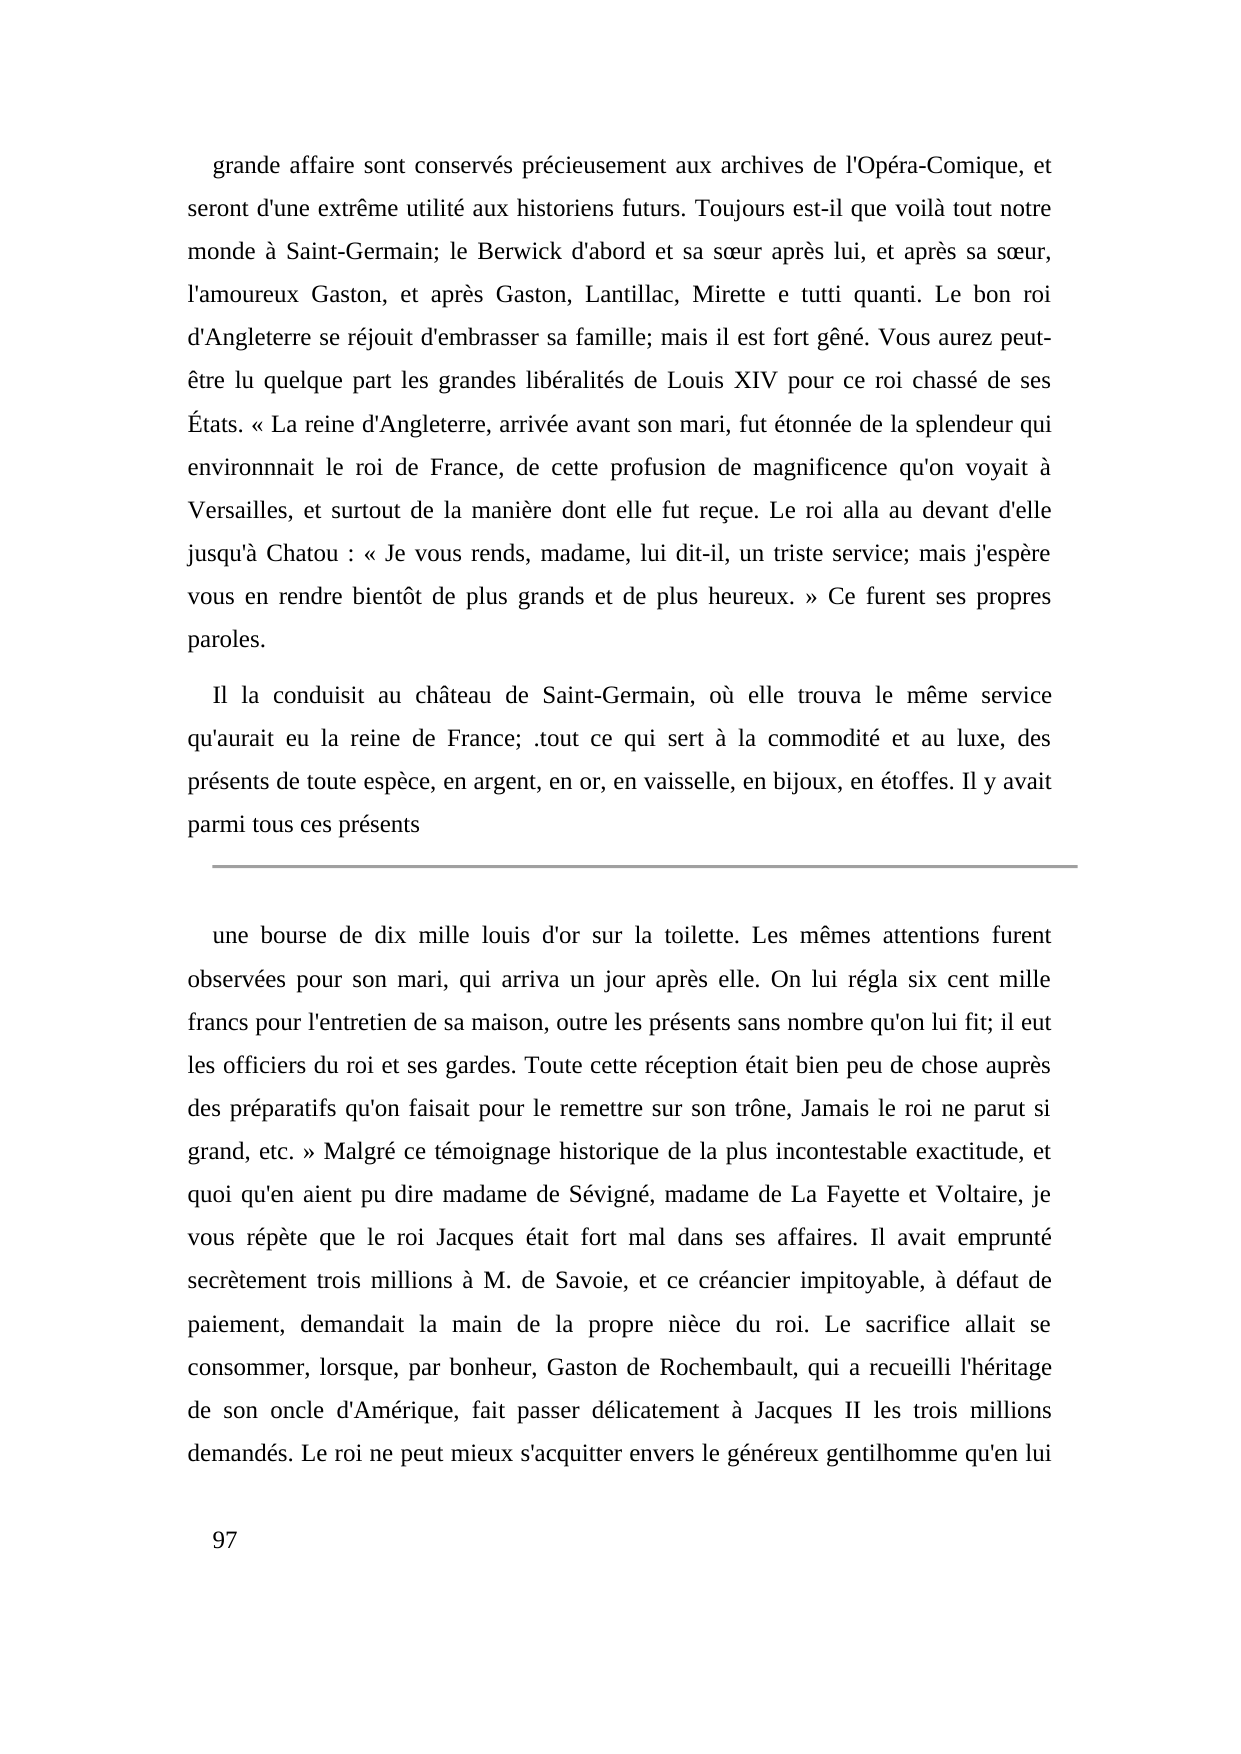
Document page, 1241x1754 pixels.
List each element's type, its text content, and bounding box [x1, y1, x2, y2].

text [187, 921, 1053, 1467]
text Il la conduisit au château de Saint-Germain, où elle trouva le même service qu'aurait eu la reine de France; .tout ce qui sert à la commodité et au luxe, des présents de toute espèce, en argent, en or, en vaisselle, en bijoux, en étoffes. Il y avait parmi tous ces présents [187, 680, 1053, 838]
text grande affaire sont conservés précieusement aux archives de l'Opéra-Comique, et seront d'une extrême utilité aux historiens futurs. Toujours est-il que voilà tout notre monde à Saint-Germain; le Berwick d'abord et sa sœur après lui, et après sa sœur, l'amoureux Gaston, et après Gaston, Lantillac, Mirette e tutti quanti. Le bon roi d'Angleterre se réjouit d'embrasser sa famille; mais il est fort gêné. Vous aurez peut-être lu quelque part les grandes libéralités de Louis XIV pour ce roi chassé de ses États. « La reine d'Angleterre, arrivée avant son mari, fut étonnée de la splendeur qui environnnait le roi de France, de cette profusion de magnificence qu'on voyait à Versailles, et surtout de la manière dont elle fut reçue. Le roi alla au devant d'elle jusqu'à Chatou : « Je vous rends, madame, lui dit-il, un triste service; mais j'espère vous en rendre bientôt de plus grands et de plus heureux. » Ce furent ses propres paroles. [187, 150, 1053, 653]
